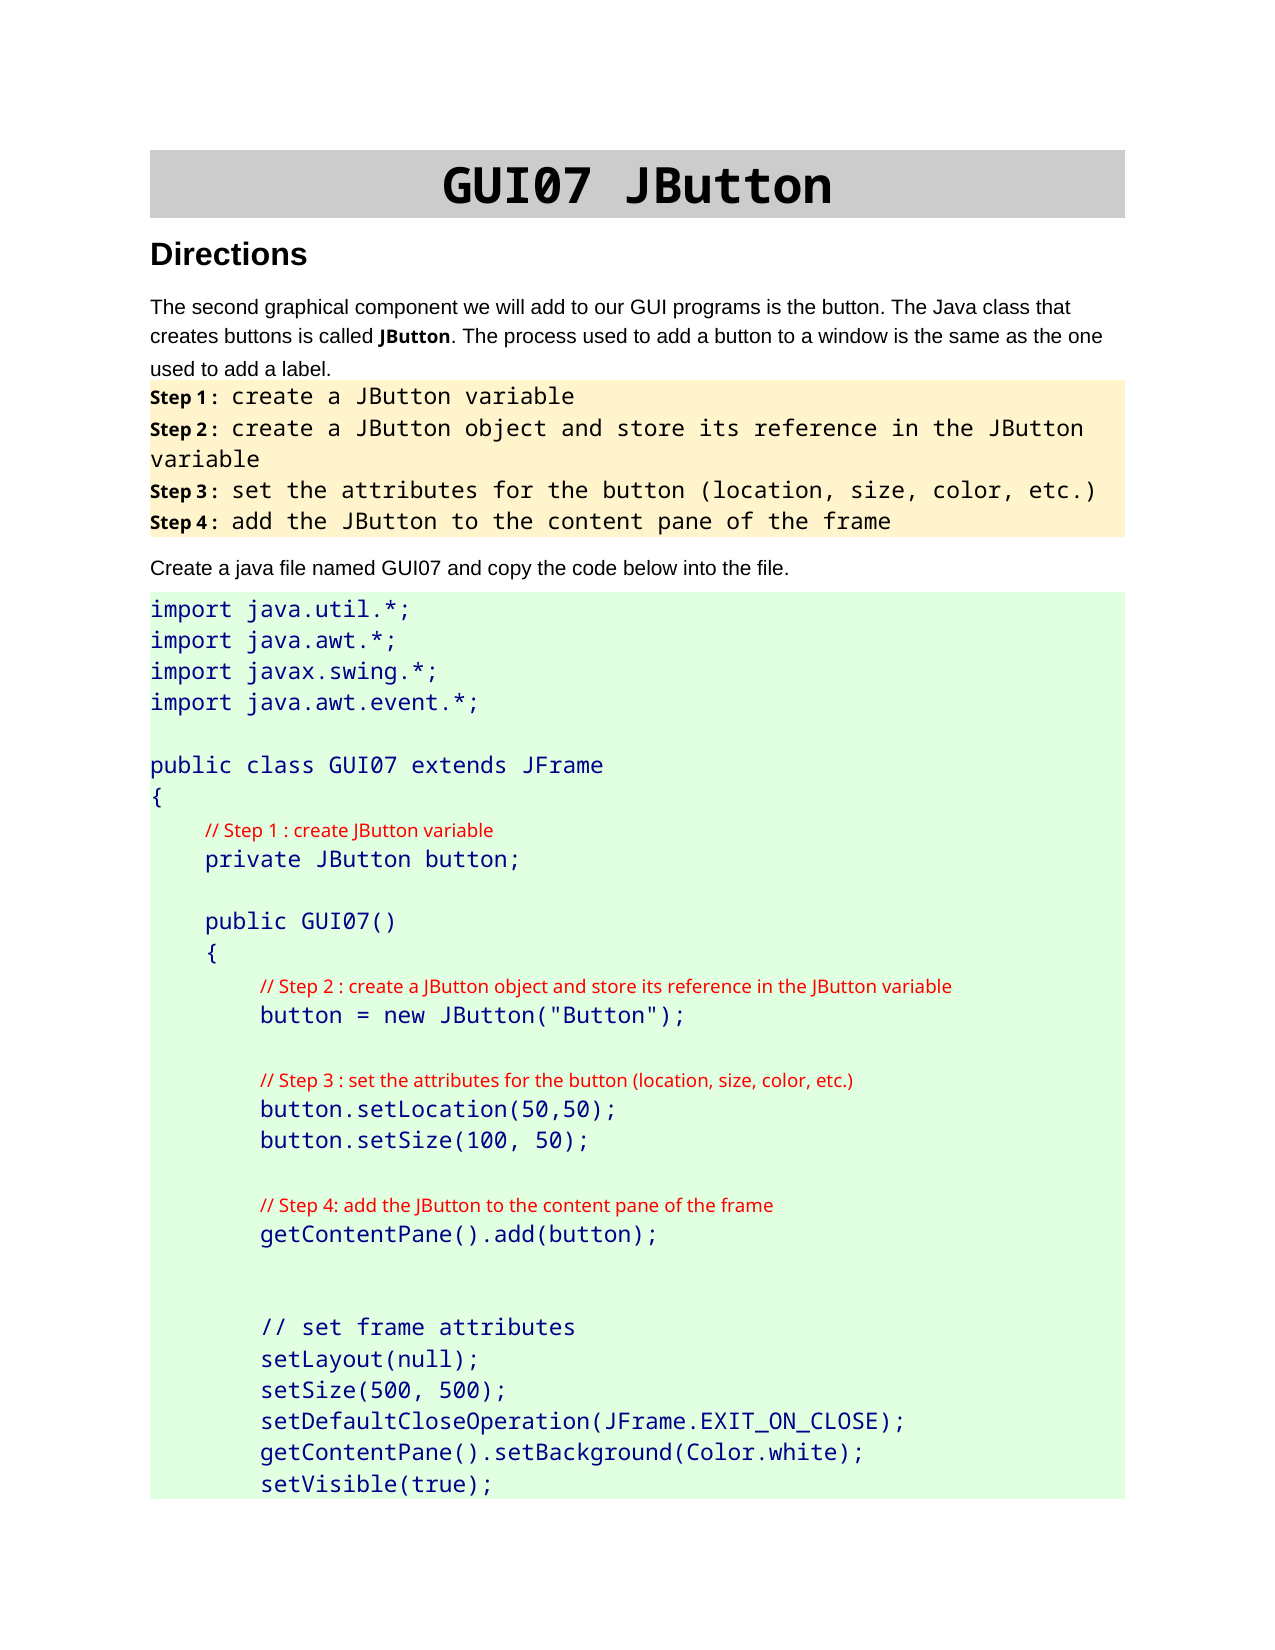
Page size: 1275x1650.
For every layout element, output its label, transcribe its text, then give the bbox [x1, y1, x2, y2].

text setLayout(null); [150, 1342, 1125, 1374]
text setDefaultCloseOperation(JFrame.EXIT_ON_CLOSE); [150, 1405, 1125, 1436]
text The second graphical component we will add to our GUI programs is the button. The Java class that creates buttons is called JButton. The process used to add a button to a window is the same as the one used to add a label. [150, 287, 1125, 380]
text // Step 4: add the JButton to the content pane of the frame [150, 1186, 1125, 1217]
text setSize(500, 500); [150, 1374, 1125, 1405]
text // set frame attributes [150, 1311, 1125, 1342]
text private JButton button; [150, 842, 1125, 874]
text // Step 2 : create a JButton object and store its reference in the JButton variable [150, 967, 1125, 999]
text setVisible(true); [150, 1467, 1125, 1499]
text Step 1 : create a JButton variable Step 2 : create a JButton object and store its reference in the JButton variable Step 3 : set the attributes for the button (location, size, color, etc.) Step 4 : add the JButton to the content pane of the frame [150, 380, 1125, 537]
text getContentPane().add(button); [150, 1217, 1125, 1249]
text GUI07 JButton [150, 150, 1125, 218]
text button = new JButton("Button"); [150, 999, 1125, 1030]
text { [150, 936, 1125, 967]
text import java.util.*; [150, 592, 1125, 624]
text // Step 1 : create JButton variable [150, 811, 1125, 842]
text import java.awt.event.*; [150, 686, 1125, 717]
text getContentPane().setBackground(Color.white); [150, 1436, 1125, 1467]
text public class GUI07 extends JFrame [150, 749, 1125, 780]
text import javax.swing.*; [150, 655, 1125, 686]
text Directions [150, 235, 1125, 272]
text button.setSize(100, 50); [150, 1124, 1125, 1155]
text import java.awt.*; [150, 624, 1125, 655]
text { [150, 780, 1125, 811]
text public GUI07() [150, 905, 1125, 936]
text // Step 3 : set the attributes for the button (location, size, color, etc.) [150, 1061, 1125, 1092]
text button.setLocation(50,50); [150, 1092, 1125, 1124]
text Create a java file named GUI07 and copy the code below into the file. [150, 549, 1125, 580]
